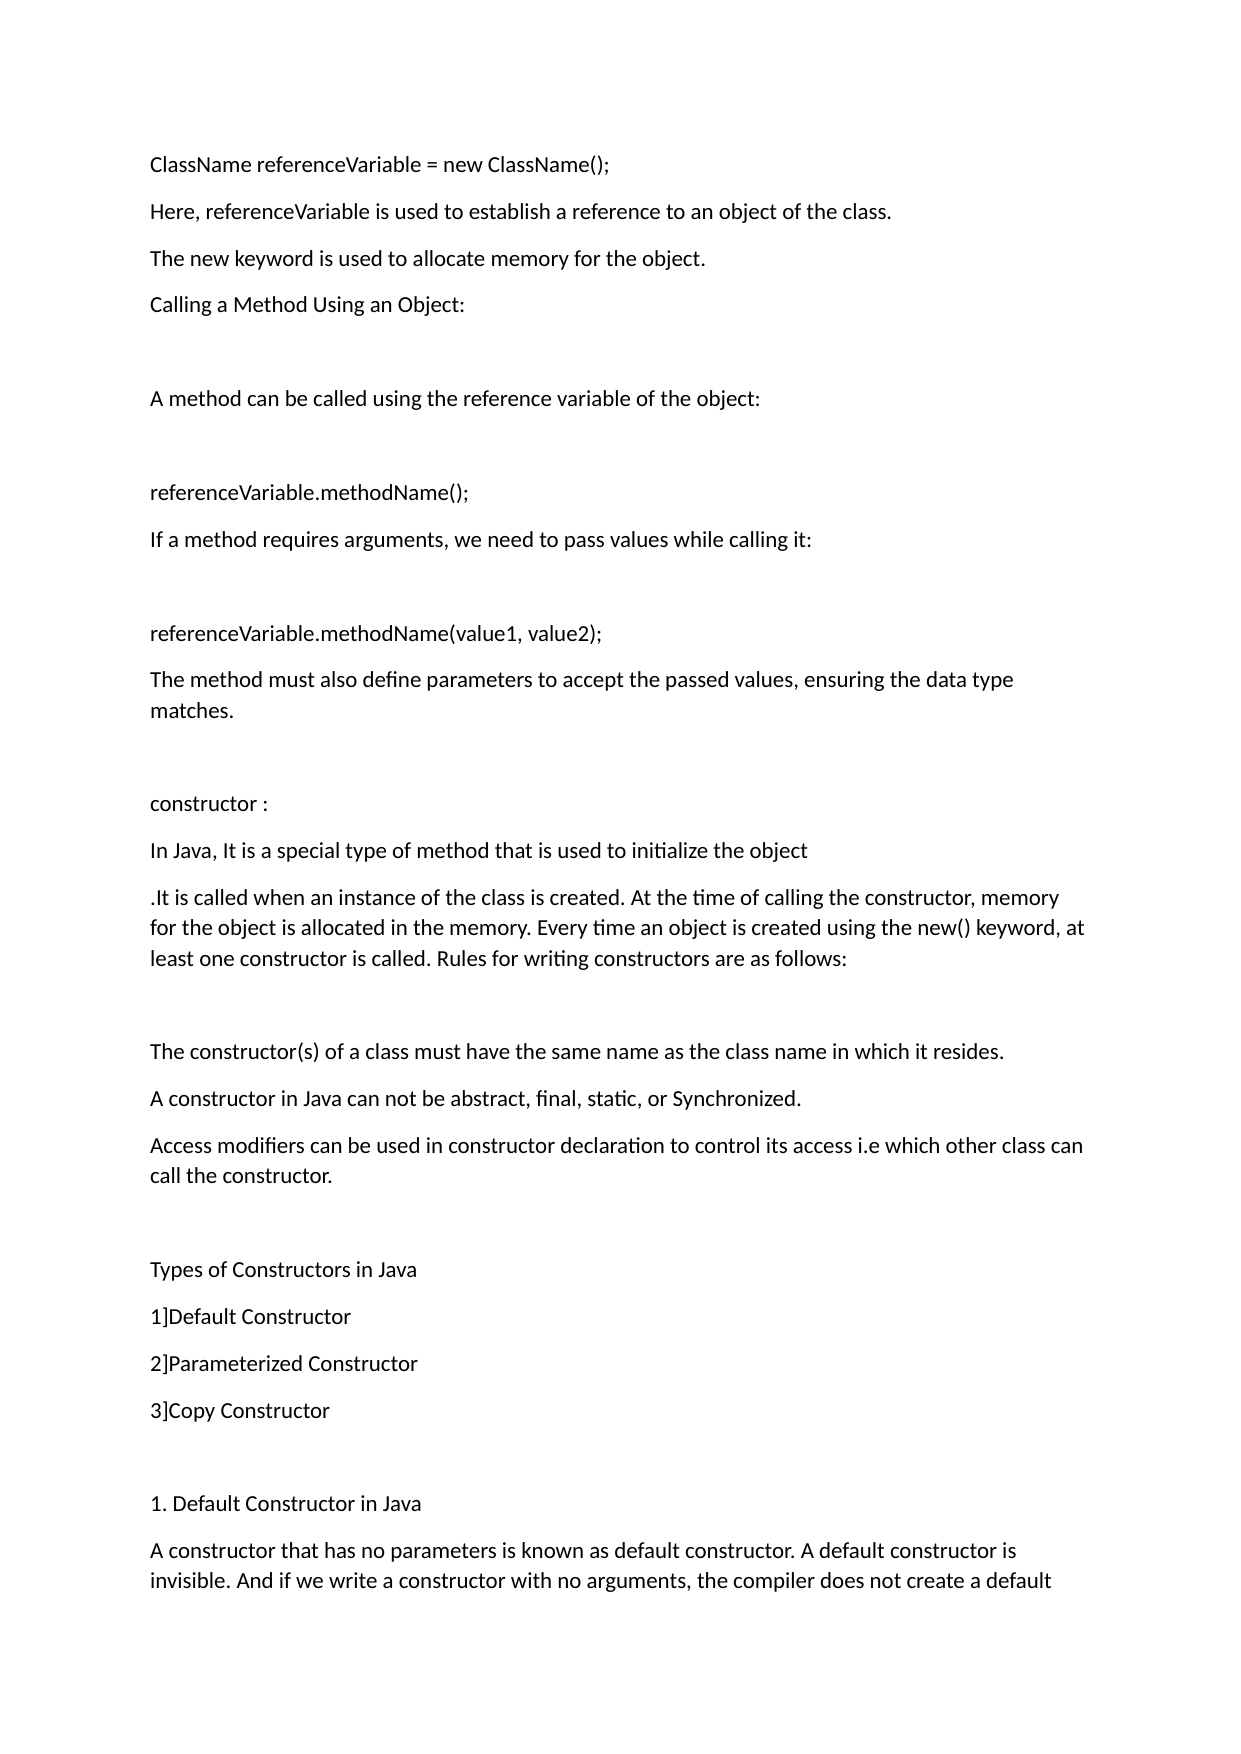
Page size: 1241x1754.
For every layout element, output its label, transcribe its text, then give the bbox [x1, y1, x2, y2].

text The new keyword is used to allocate memory for the object. [150, 244, 1090, 272]
text In Java, It is a special type of method that is used to initialize the object [150, 836, 1090, 864]
text The constructor(s) of a class must have the same name as the class name in which it resides. [150, 1037, 1090, 1066]
text .It is called when an instance of the class is created. At the time of calling the constructor, memory for the object is allocated in the memory. Every time an object is created using the new() keyword, at least one constructor is called. Rules for writing constructors are as follows: [150, 883, 1090, 972]
text 3]Copy Constructor [150, 1396, 1090, 1424]
text Access modifiers can be used in constructor declaration to control its access i.e which other class can call the constructor. [150, 1131, 1090, 1189]
text constructor : [150, 789, 1090, 818]
text Types of Constructors in Java [150, 1255, 1090, 1283]
text referenceVariable.methodName(value1, value2); [150, 619, 1090, 647]
text ClassName referenceVariable = new ClassName(); [150, 150, 1090, 178]
text A method can be called using the reference variable of the object: [150, 384, 1090, 412]
text 2]Parameterized Constructor [150, 1349, 1090, 1377]
text referenceVariable.methodName(); [150, 478, 1090, 506]
text 1]Default Constructor [150, 1302, 1090, 1330]
text Calling a Method Using an Object: [150, 291, 1090, 319]
text A constructor in Java can not be abstract, final, static, or Synchronized. [150, 1084, 1090, 1112]
text 1. Default Constructor in Java [150, 1489, 1090, 1518]
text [150, 1536, 1090, 1595]
text Here, referenceVariable is used to establish a reference to an object of the class. [150, 197, 1090, 225]
text The method must also define parameters to accept the passed values, ensuring the data type matches. [150, 666, 1090, 724]
text If a method requires arguments, we need to pass values while calling it: [150, 525, 1090, 553]
